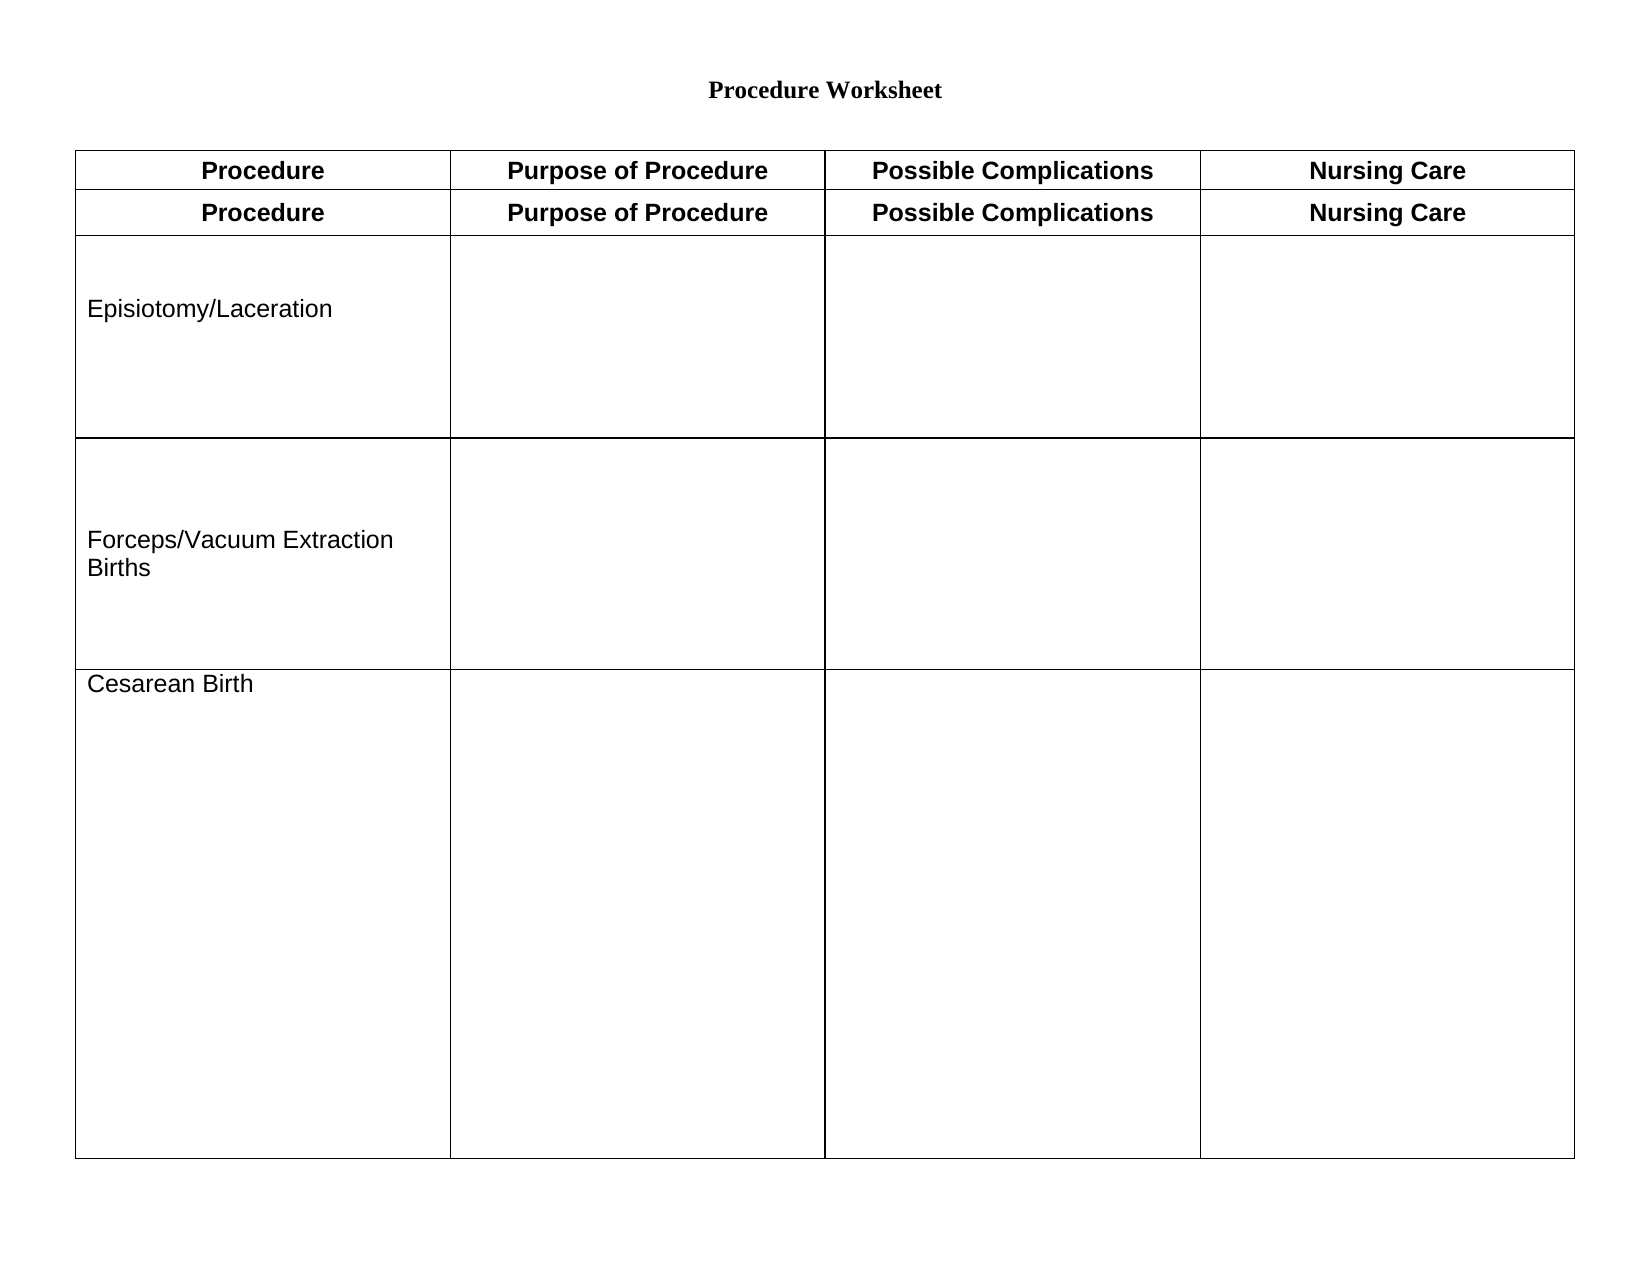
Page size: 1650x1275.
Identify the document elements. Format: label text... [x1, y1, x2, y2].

table_cell Possible Complications [826, 190, 1200, 235]
table_cell [826, 439, 1200, 668]
table_cell [1201, 236, 1574, 437]
table_cell Procedure [76, 190, 450, 235]
table_header Procedure [76, 151, 450, 189]
table_header Purpose of Procedure [451, 151, 824, 189]
table_cell [1201, 439, 1574, 668]
table_cell [826, 670, 1200, 1158]
table_cell Forceps/Vacuum Extraction Births [76, 439, 450, 668]
table_cell Purpose of Procedure [451, 190, 824, 235]
table_header Possible Complications [826, 151, 1200, 189]
table_cell [451, 439, 824, 668]
table_cell [1201, 670, 1574, 1158]
table_cell [451, 236, 824, 437]
table_cell [826, 236, 1200, 437]
table_header Nursing Care [1201, 151, 1574, 189]
table_cell Cesarean Birth [76, 670, 450, 1158]
table_cell Nursing Care [1201, 190, 1574, 235]
table_cell Episiotomy/Laceration [76, 236, 450, 437]
table_cell [451, 670, 824, 1158]
